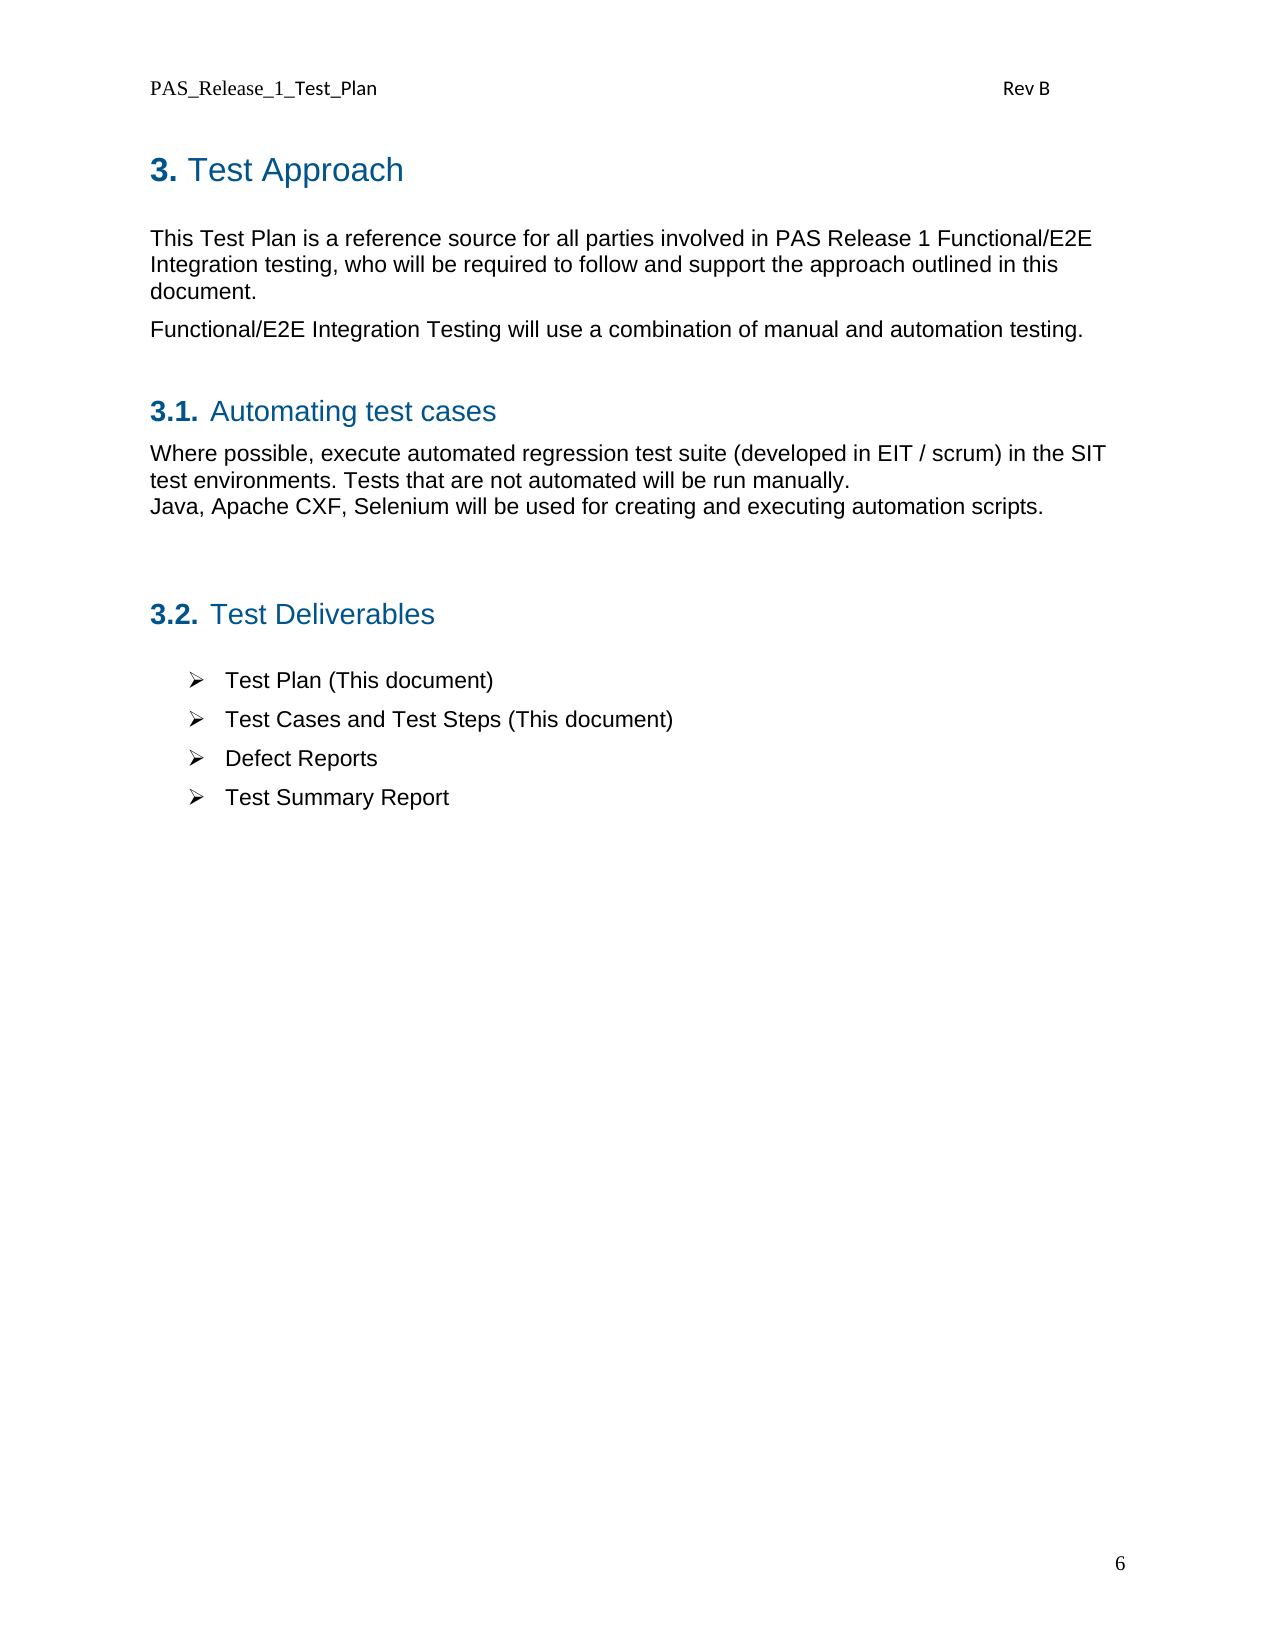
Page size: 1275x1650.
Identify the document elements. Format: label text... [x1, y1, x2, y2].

subtitle Test Approach [150, 150, 1125, 188]
subtitle Automating test cases [150, 394, 1125, 428]
list Test Plan (This document) [187, 667, 1125, 693]
list Defect Reports [187, 745, 1125, 771]
text This Test Plan is a reference source for all parties involved in PAS Release 1 Functional/E2E Integration testing, who will be required to follow and support the approach outlined in this document. [150, 225, 1125, 304]
list Test Cases and Test Steps (This document) [187, 706, 1125, 732]
list Test Summary Report [187, 784, 1125, 810]
text Java, Apache CXF, Selenium will be used for creating and executing automation scripts. [150, 493, 1125, 519]
text Functional/E2E Integration Testing will use a combination of manual and automation testing. [150, 316, 1125, 343]
subtitle Test Deliverables [150, 597, 1125, 631]
subtitle Where possible, execute automated regression test suite (developed in EIT / scrum) in the SIT test environments. Tests that are not automated will be run manually. [150, 440, 1125, 493]
